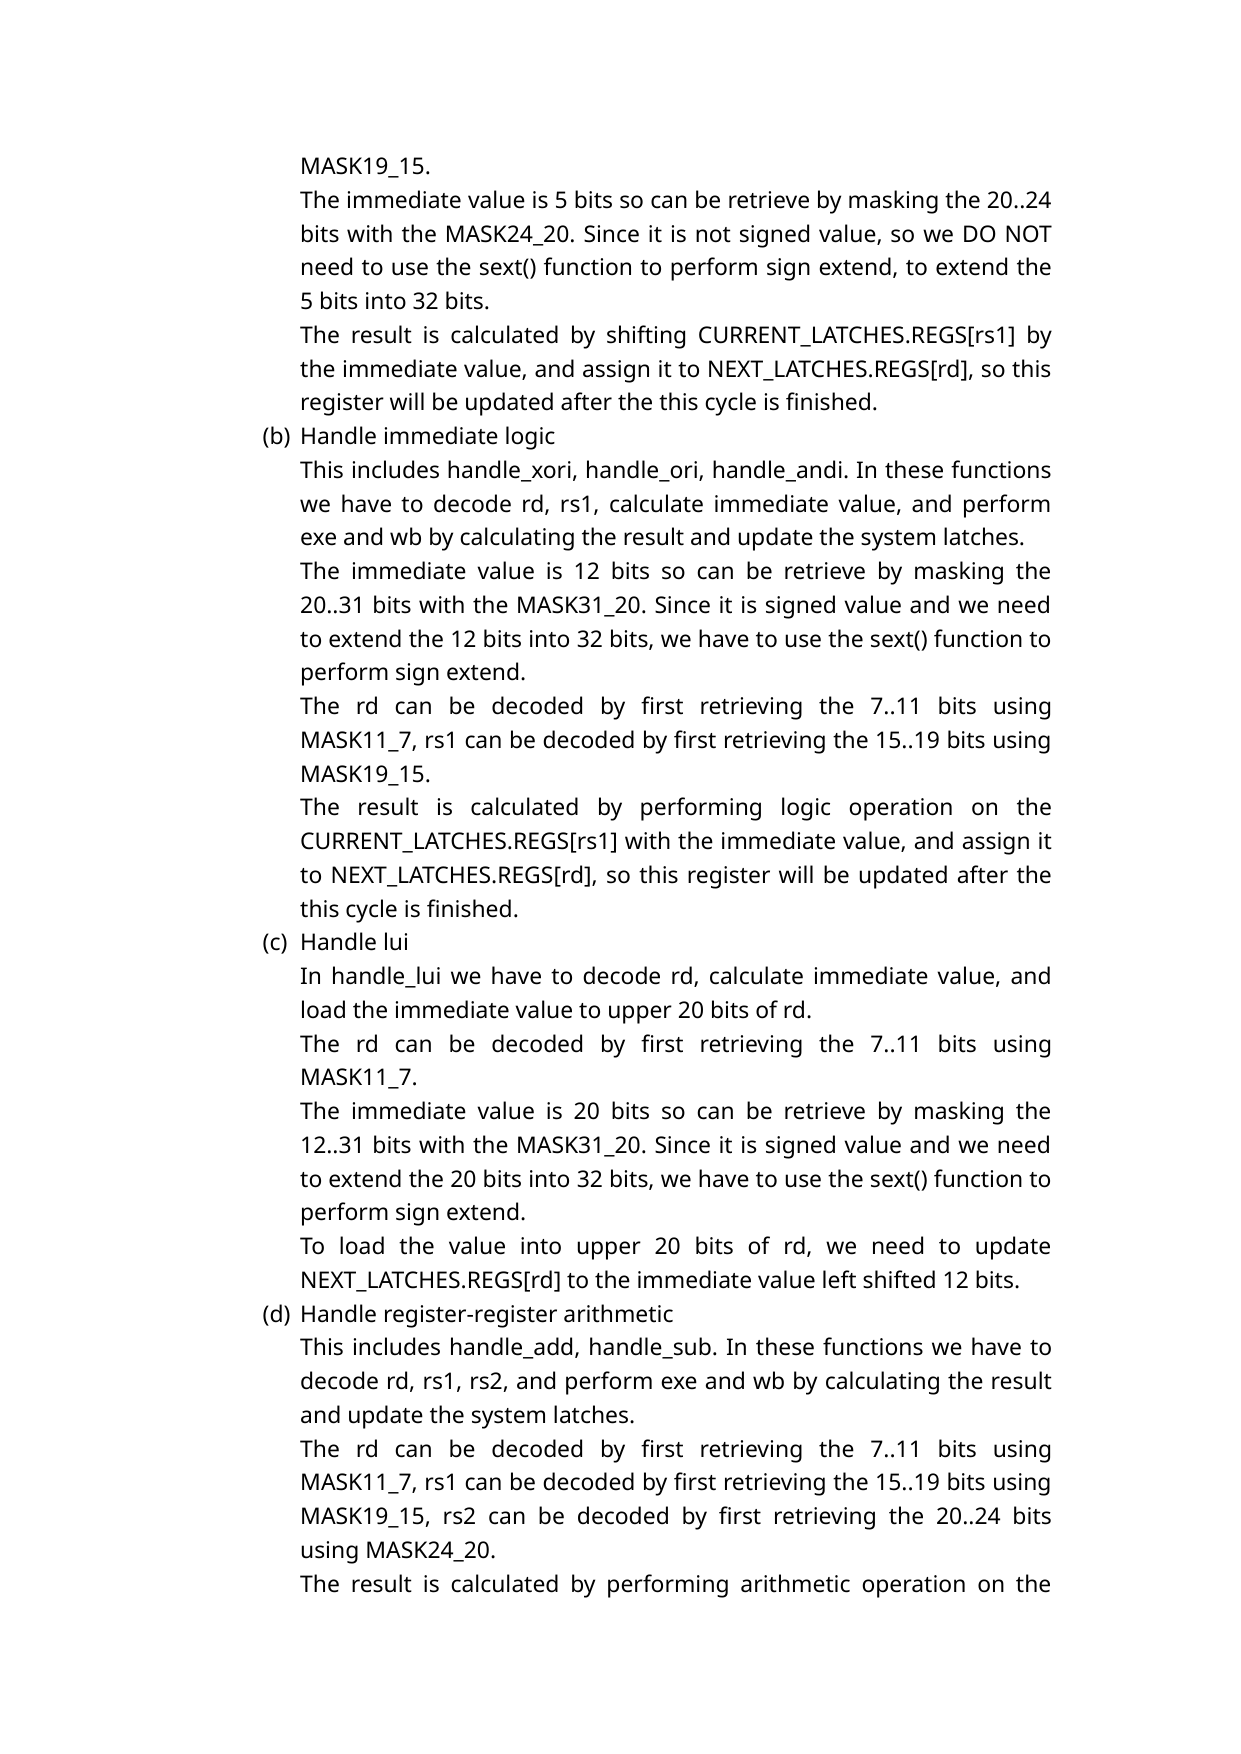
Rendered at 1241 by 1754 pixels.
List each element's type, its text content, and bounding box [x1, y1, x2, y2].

list The result is calculated by shifting CURRENT_LATCHES.REGS[rs1] by the immediate value, and assign it to NEXT_LATCHES.REGS[rd], so this register will be updated after the this cycle is finished. [300, 319, 1053, 417]
list Handle immediate logic [262, 420, 1053, 451]
list The result is calculated by performing logic operation on the CURRENT_LATCHES.REGS[rs1] with the immediate value, and assign it to NEXT_LATCHES.REGS[rd], so this register will be updated after the this cycle is finished. [300, 791, 1053, 924]
list The rd can be decoded by first retrieving the 7..11 bits using MASK11_7. [300, 1027, 1053, 1092]
list To load the value into upper 20 bits of rd, we need to update NEXT_LATCHES.REGS[rd] to the immediate value left shifted 12 bits. [300, 1230, 1053, 1295]
list The rd can be decoded by first retrieving the 7..11 bits using MASK11_7, rs1 can be decoded by first retrieving the 15..19 bits using MASK19_15. [300, 690, 1053, 789]
list This includes handle_xori, handle_ori, handle_andi. In these functions we have to decode rd, rs1, calculate immediate value, and perform exe and wb by calculating the result and update the system latches. [300, 454, 1053, 552]
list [300, 1567, 1053, 1599]
list The immediate value is 5 bits so can be retrieve by masking the 20..24 bits with the MASK24_20. Since it is not signed value, so we DO NOT need to use the sext() function to perform sign extend, to extend the 5 bits into 32 bits. [300, 184, 1053, 316]
list The immediate value is 20 bits so can be retrieve by masking the 12..31 bits with the MASK31_20. Since it is signed value and we need to extend the 20 bits into 32 bits, we have to use the sext() function to perform sign extend. [300, 1095, 1053, 1227]
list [300, 150, 1053, 181]
list Handle register-register arithmetic [262, 1297, 1053, 1329]
list The immediate value is 12 bits so can be retrieve by masking the 20..31 bits with the MASK31_20. Since it is signed value and we need to extend the 12 bits into 32 bits, we have to use the sext() function to perform sign extend. [300, 555, 1053, 687]
list This includes handle_add, handle_sub. In these functions we have to decode rd, rs1, rs2, and perform exe and wb by calculating the result and update the system latches. [300, 1331, 1053, 1430]
list In handle_lui we have to decode rd, calculate immediate value, and load the immediate value to upper 20 bits of rd. [300, 960, 1053, 1025]
list Handle lui [262, 926, 1053, 957]
